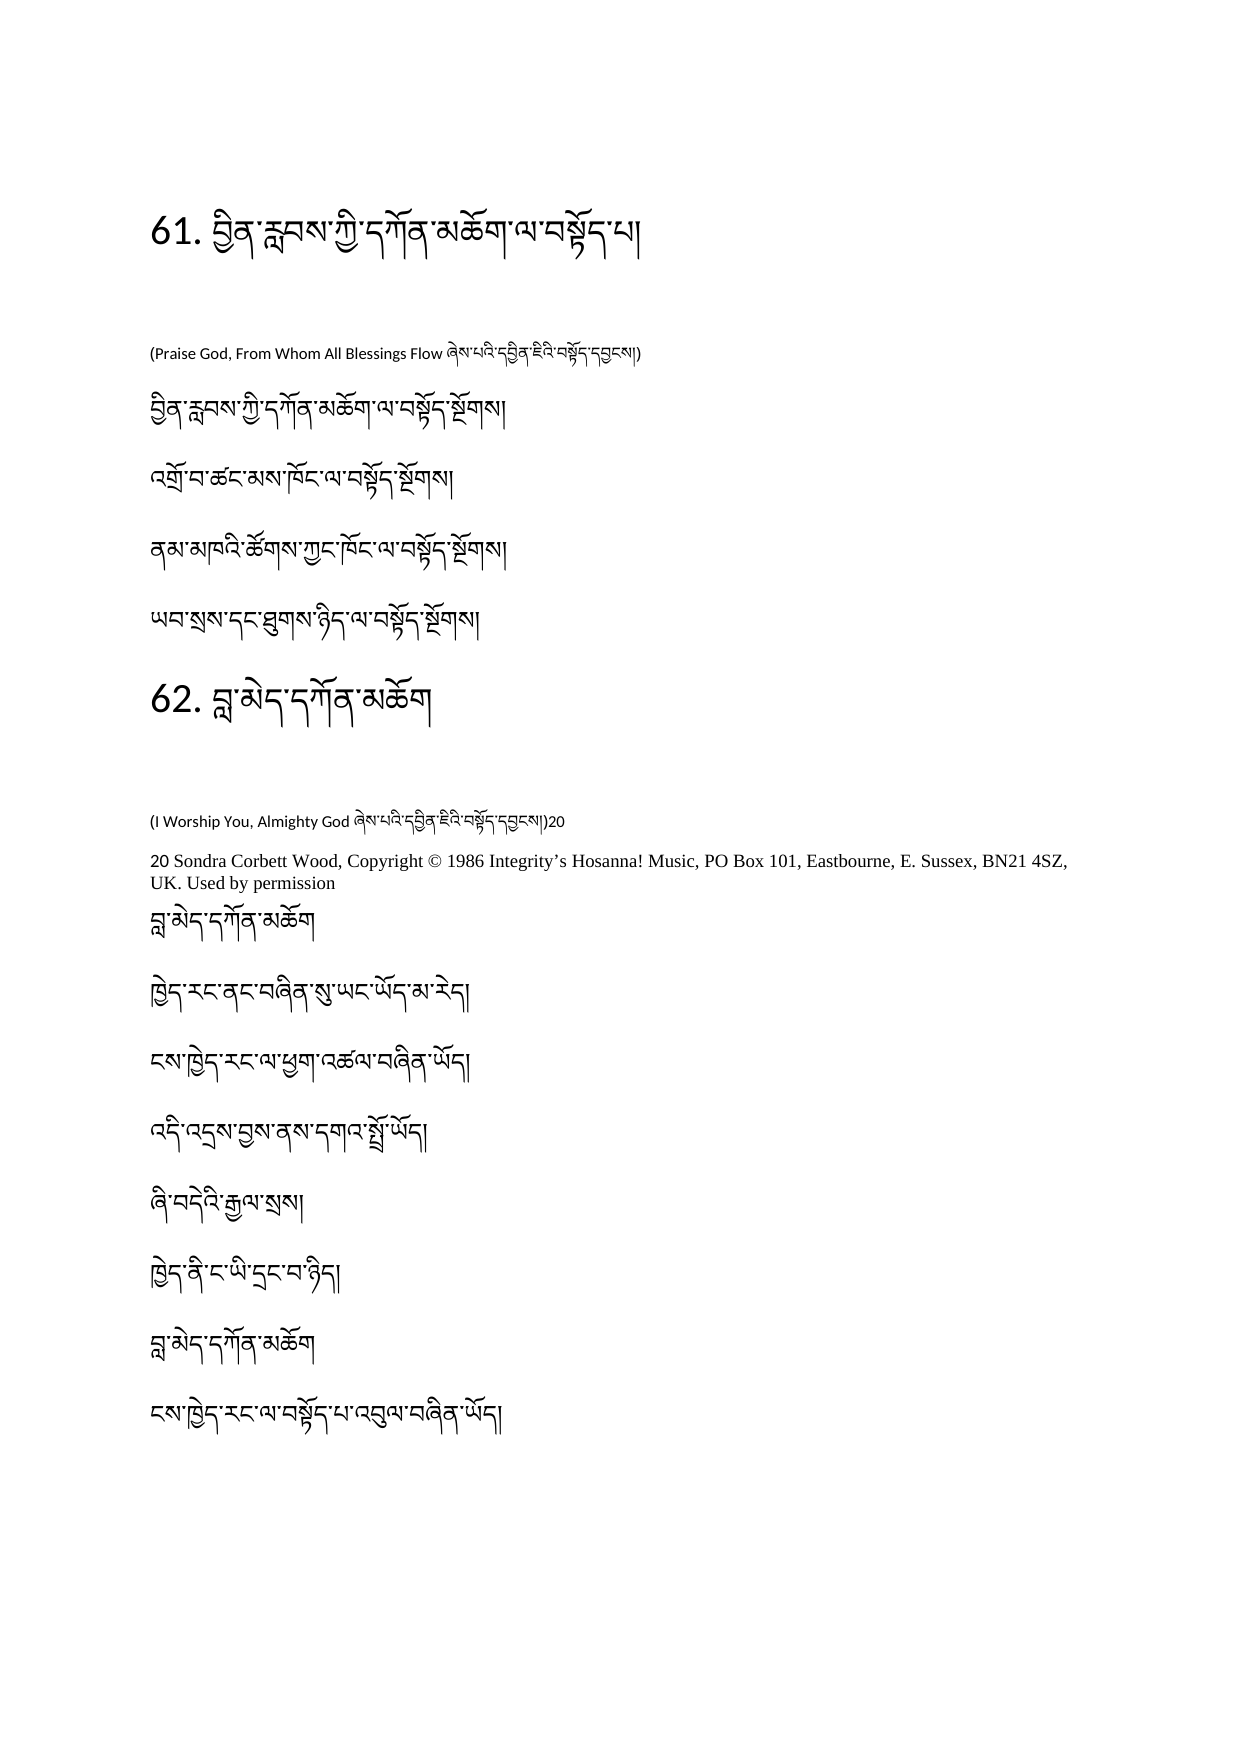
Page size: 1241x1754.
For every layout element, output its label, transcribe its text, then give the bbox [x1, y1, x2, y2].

text 61. བྱིན་རླབས་ཀྱི་དཀོན་མཆོག་ལ་བསྟོད་པ། [150, 195, 1090, 289]
text ཁྱེད་རང་ནང་བཞིན་སུ་ཡང་ཡོད་མ་རེད། [150, 964, 1090, 1035]
text ཡབ་སྲས་དང་ཐུགས་ཉིད་ལ་བསྟོད་སྔོགས། [150, 593, 1090, 663]
text ངས་ཁྱེད་རང་ལ་ཕྱག་འཚལ་བཞིན་ཡོད། [150, 1035, 1090, 1105]
text འདི་འདྲས་བྱས་ནས་དགའ་སྤྲོ་ཡོད། [150, 1105, 1090, 1176]
text བླ་མེད་དཀོན་མཆོག [150, 894, 1090, 964]
text བླ་མེད་དཀོན་མཆོག [150, 1316, 1090, 1387]
text (I Worship You, Almighty God ཞེས་པའི་དབྱིན་ཇིའི་བསྟོད་དབྱངས།)20 [150, 802, 1090, 849]
text ཁྱེད་ནི་ང་ཡི་དྲང་བ་ཉིད། [150, 1246, 1090, 1316]
text 62. བླ་མེད་དཀོན་མཆོག [150, 663, 1090, 757]
text ངས་ཁྱེད་རང་ལ་བསྟོད་པ་འབུལ་བཞིན་ཡོད། [150, 1387, 1090, 1457]
text ཞི་བདེའི་རྒྱལ་སྲས། [150, 1176, 1090, 1246]
text (Praise God, From Whom All Blessings Flow ཞེས་པའི་དབྱིན་ཇིའི་བསྟོད་དབྱངས།) [150, 335, 1090, 382]
text 20 Sondra Corbett Wood, Copyright © 1986 Integrity’s Hosanna! Music, PO Box 101, Eastbourne, E. Sussex, BN21 4SZ, UK. Used by permission [150, 849, 1090, 894]
text འགྲོ་བ་ཚང་མས་ཁོང་ལ་བསྟོད་སྔོགས། [150, 452, 1090, 522]
text བྱིན་རླབས་ཀྱི་དཀོན་མཆོག་ལ་བསྟོད་སྔོགས། [150, 382, 1090, 452]
text ནམ་མཁའི་ཚོགས་ཀྱང་ཁོང་ལ་བསྟོད་སྔོགས། [150, 522, 1090, 593]
